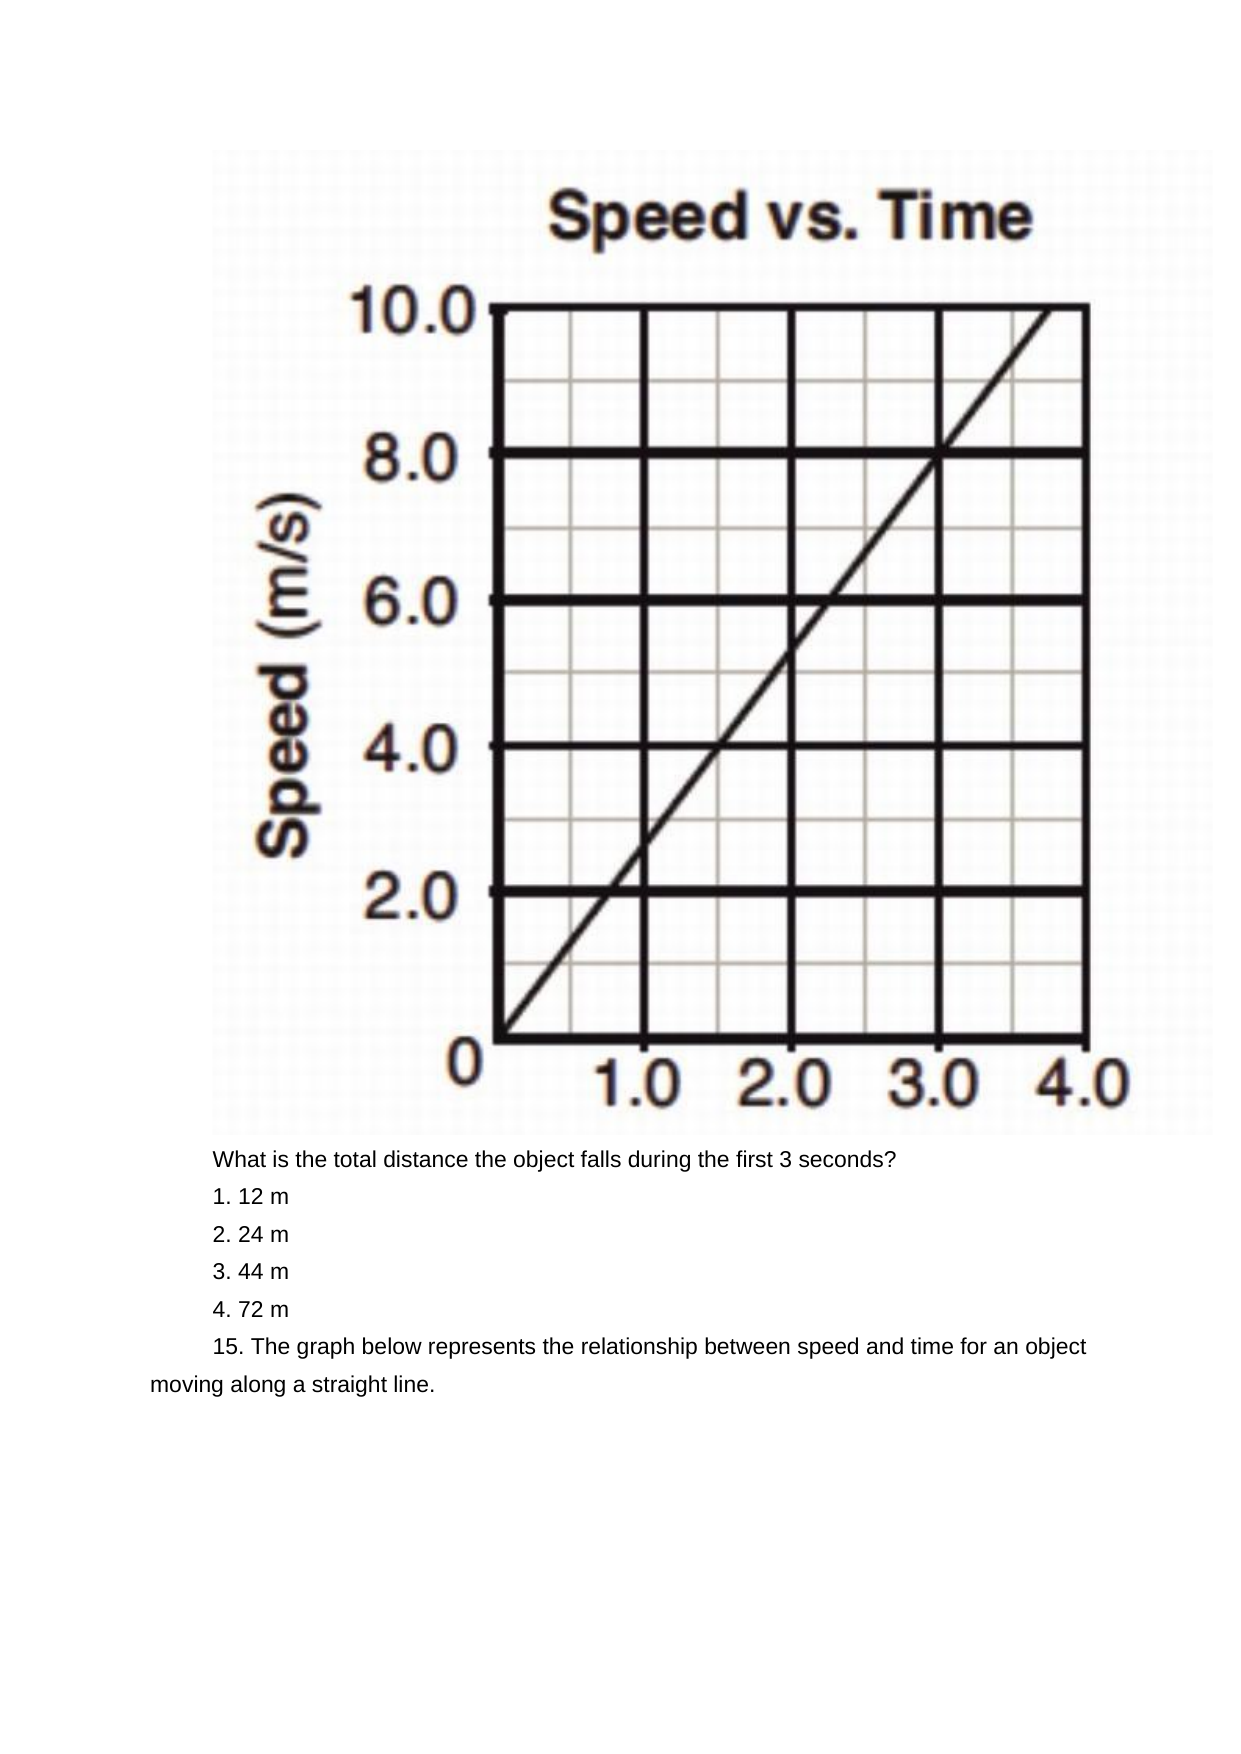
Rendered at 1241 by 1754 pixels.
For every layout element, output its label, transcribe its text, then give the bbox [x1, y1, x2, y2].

text 3. 44 m [150, 1247, 1090, 1284]
text What is the total distance the object falls during the first 3 seconds? [150, 1134, 1090, 1172]
picture [212, 150, 1213, 1135]
text 2. 24 m [150, 1209, 1090, 1247]
text 4. 72 m [150, 1284, 1090, 1322]
text 15. The graph below represents the relationship between speed and time for an object moving along a straight line. [150, 1322, 1090, 1397]
text 1. 12 m [150, 1172, 1090, 1209]
